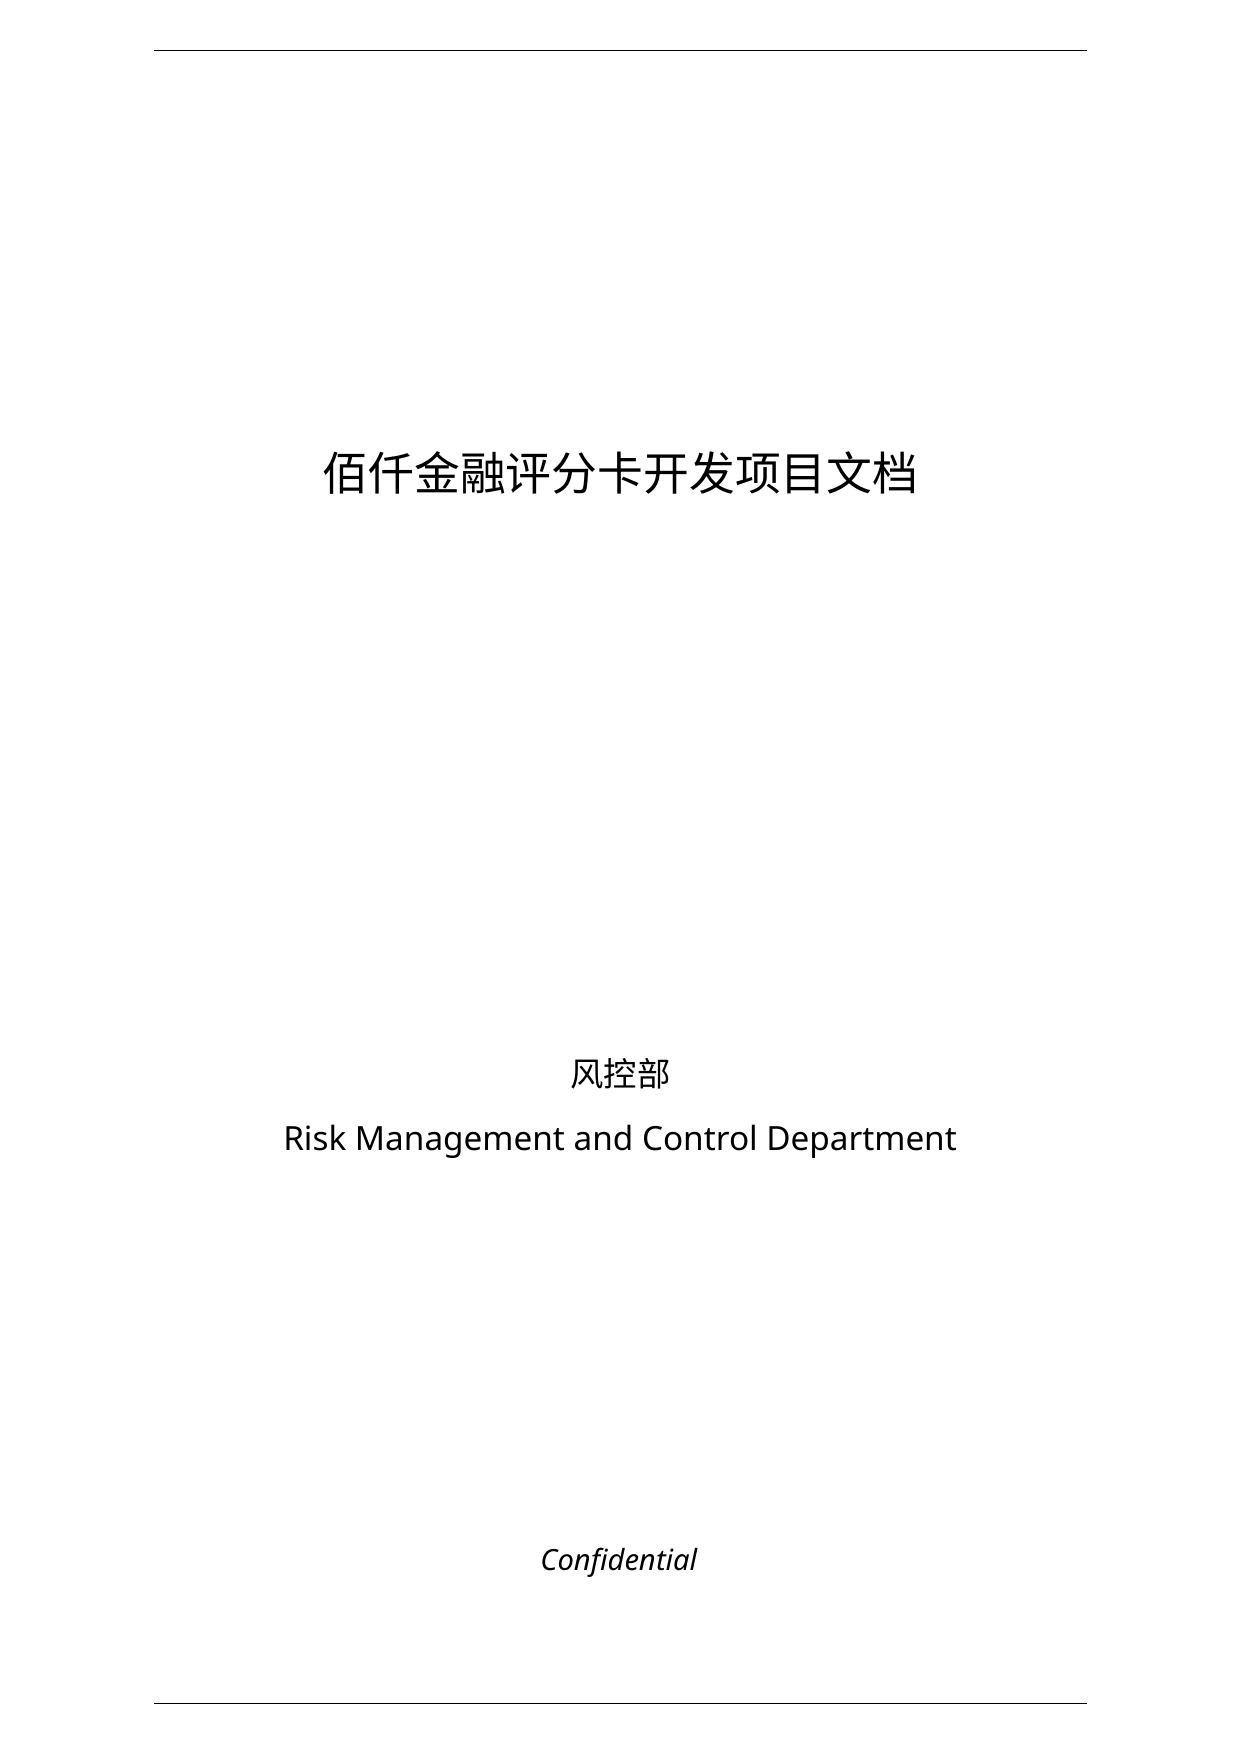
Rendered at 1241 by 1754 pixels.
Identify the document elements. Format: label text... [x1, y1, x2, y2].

text 风控部 [153, 1039, 1087, 1104]
text Confidential [153, 1527, 1087, 1592]
text 佰仟金融评分卡开发项目文档 [153, 422, 1087, 519]
text Risk Management and Control Department [153, 1104, 1087, 1169]
